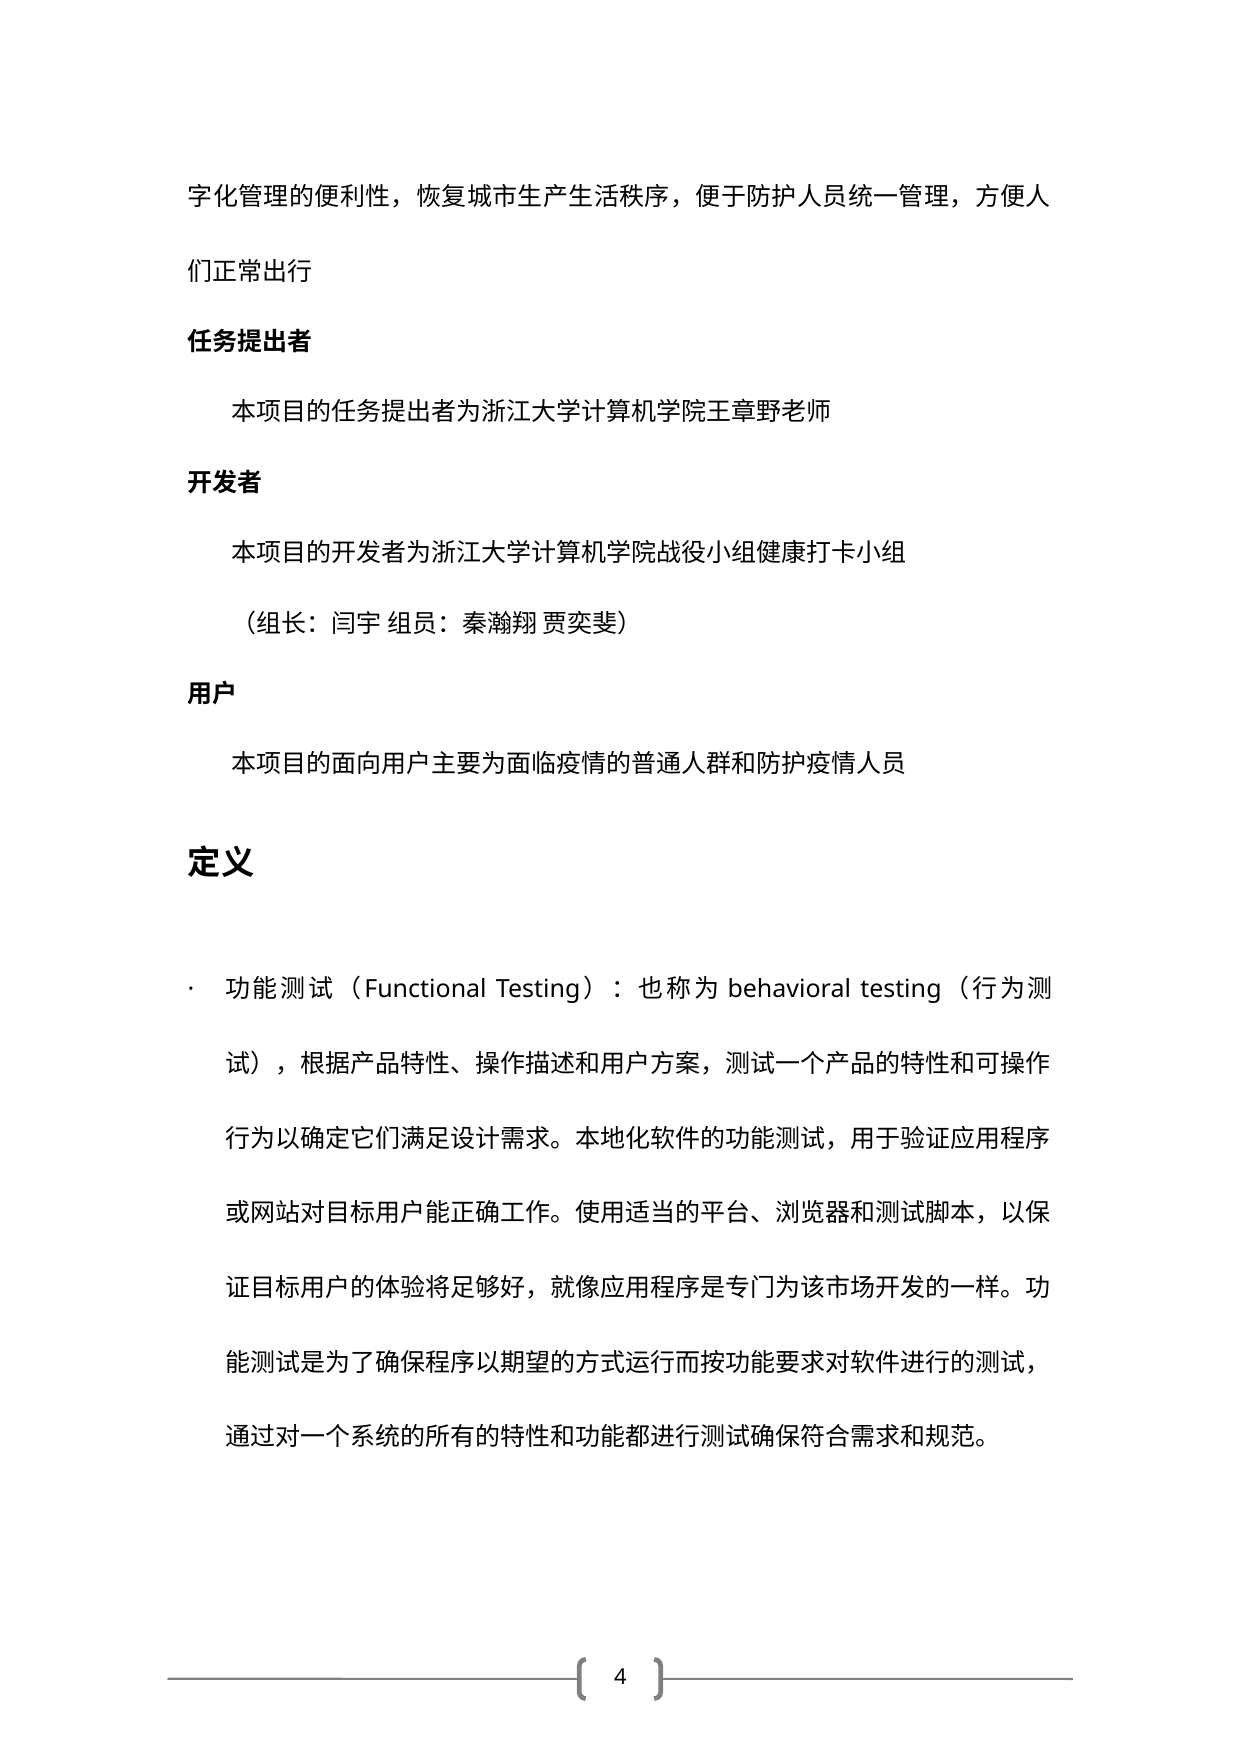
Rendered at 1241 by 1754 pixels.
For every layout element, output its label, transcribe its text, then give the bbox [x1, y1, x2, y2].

text 本项目的任务提出者为浙江大学计算机学院王章野老师 [187, 377, 1053, 442]
text （组长：闫宇 组员：秦瀚翔 贾奕斐） [187, 589, 1053, 654]
text 用户 [187, 659, 1053, 724]
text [187, 162, 1053, 302]
text 任务提出者 [187, 307, 1053, 372]
list 功能测试（Functional Testing）：也称为behavioral testing（行为测试），根据产品特性、操作描述和用户方案，测试一个产品的特性和可操作行为以确定它们满足设计需求。本地化软件的功能测试，用于验证应用程序或网站对目标用户能正确工作。使用适当的平台、浏览器和测试脚本，以保证目标用户的体验将足够好，就像应用程序是专门为该市场开发的一样。功能测试是为了确保程序以期望的方式运行而按功能要求对软件进行的测试，通过对一个系统的所有的特性和功能都进行测试确保符合需求和规范。 [187, 954, 1053, 1467]
subtitle 定义 [187, 827, 1053, 892]
text 本项目的开发者为浙江大学计算机学院战役小组健康打卡小组 [187, 518, 1053, 583]
text 开发者 [187, 448, 1053, 513]
text 本项目的面向用户主要为面临疫情的普通人群和防护疫情人员 [187, 729, 1053, 794]
